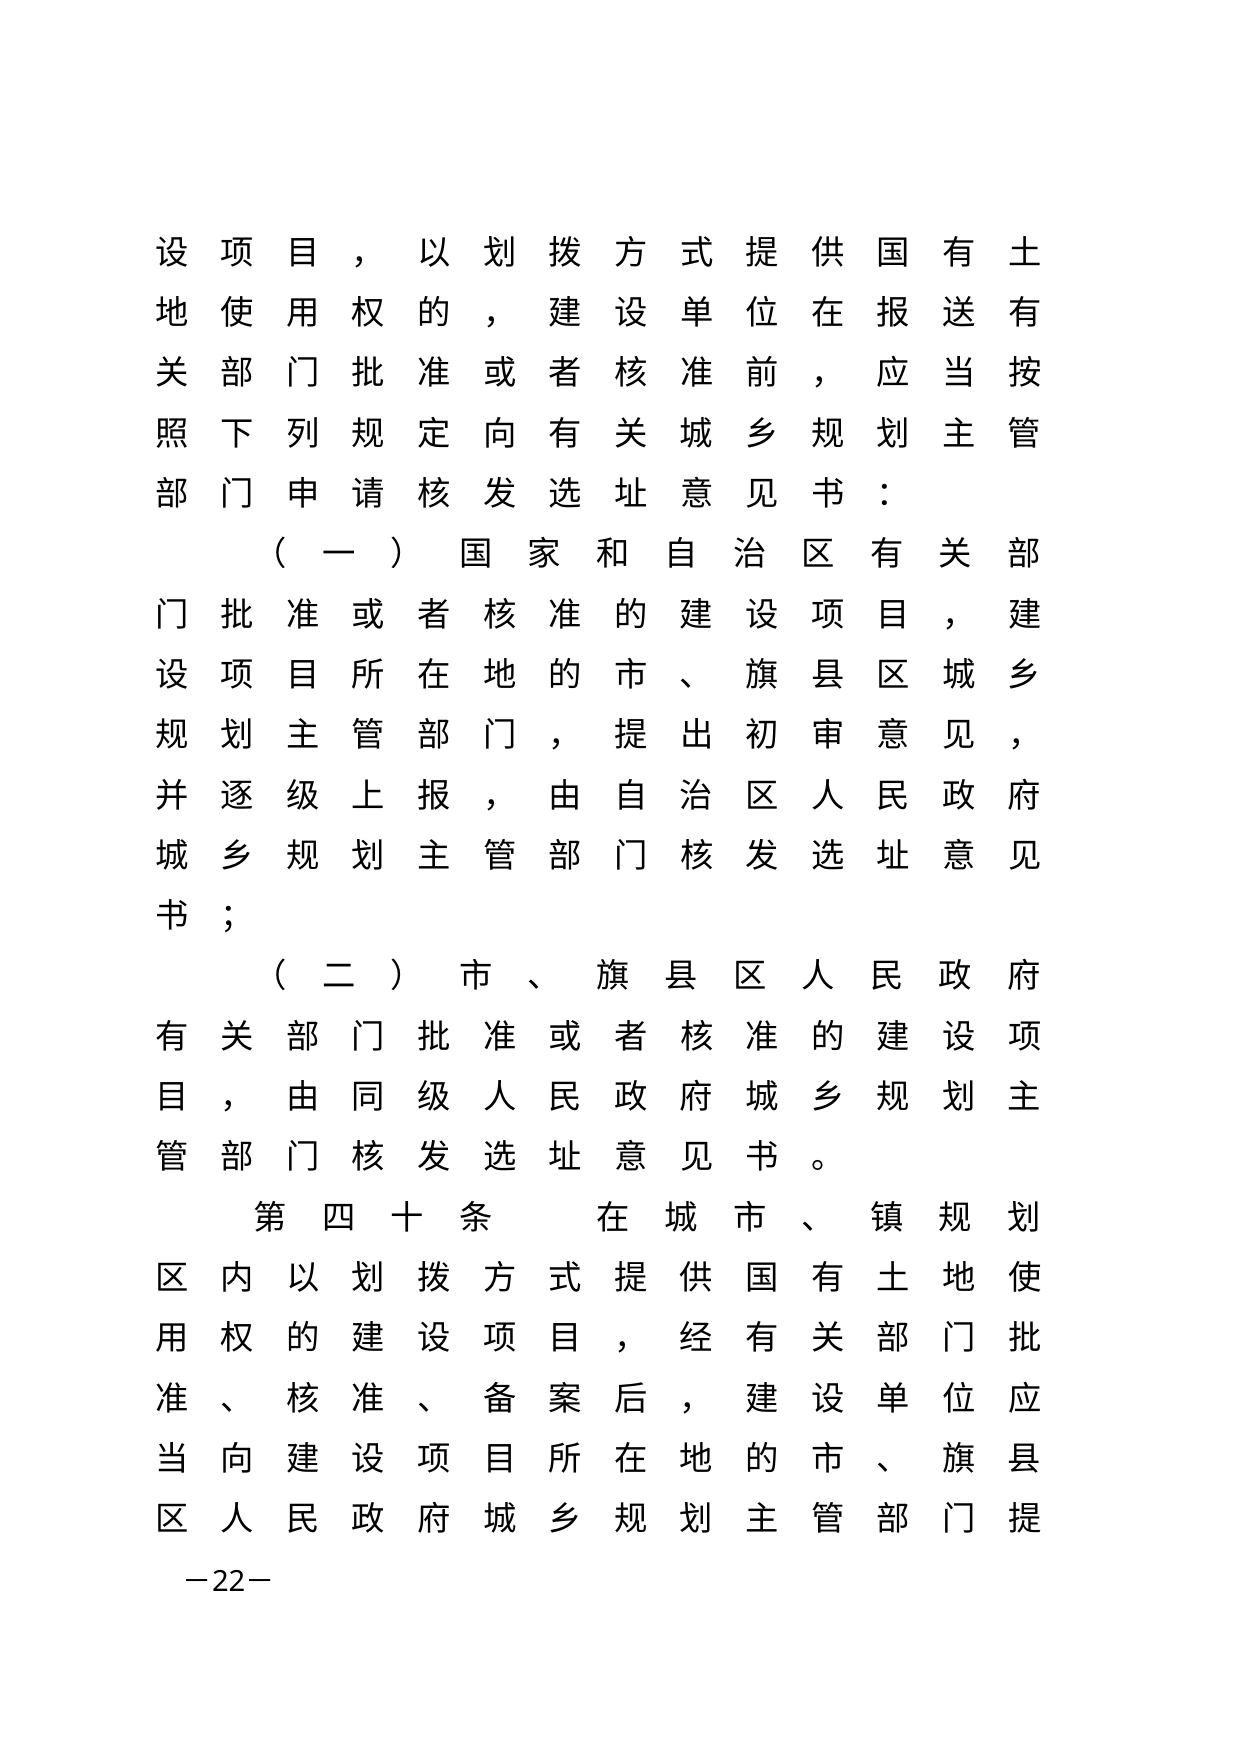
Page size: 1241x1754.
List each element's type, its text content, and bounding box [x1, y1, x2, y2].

text （二）市、旗县区人民政府有关部门批准或者核准的建设项目，由同级人民政府城乡规划主管部门核发选址意见书。 [155, 943, 1073, 1184]
text 第三十九条 按照国家规定需要有关部门批准或者核准的建设项目，以划拨方式提供国有土地使用权的，建设单位在报送有关部门批准或者核准前，应当按照下列规定向有关城乡规划主管部门申请核发选址意见书： [155, 219, 1073, 521]
text （一）国家和自治区有关部门批准或者核准的建设项目，建设项目所在地的市、旗县区城乡规划主管部门，提出初审意见，并逐级上报，由自治区人民政府城乡规划主管部门核发选址意见书； [155, 521, 1073, 943]
